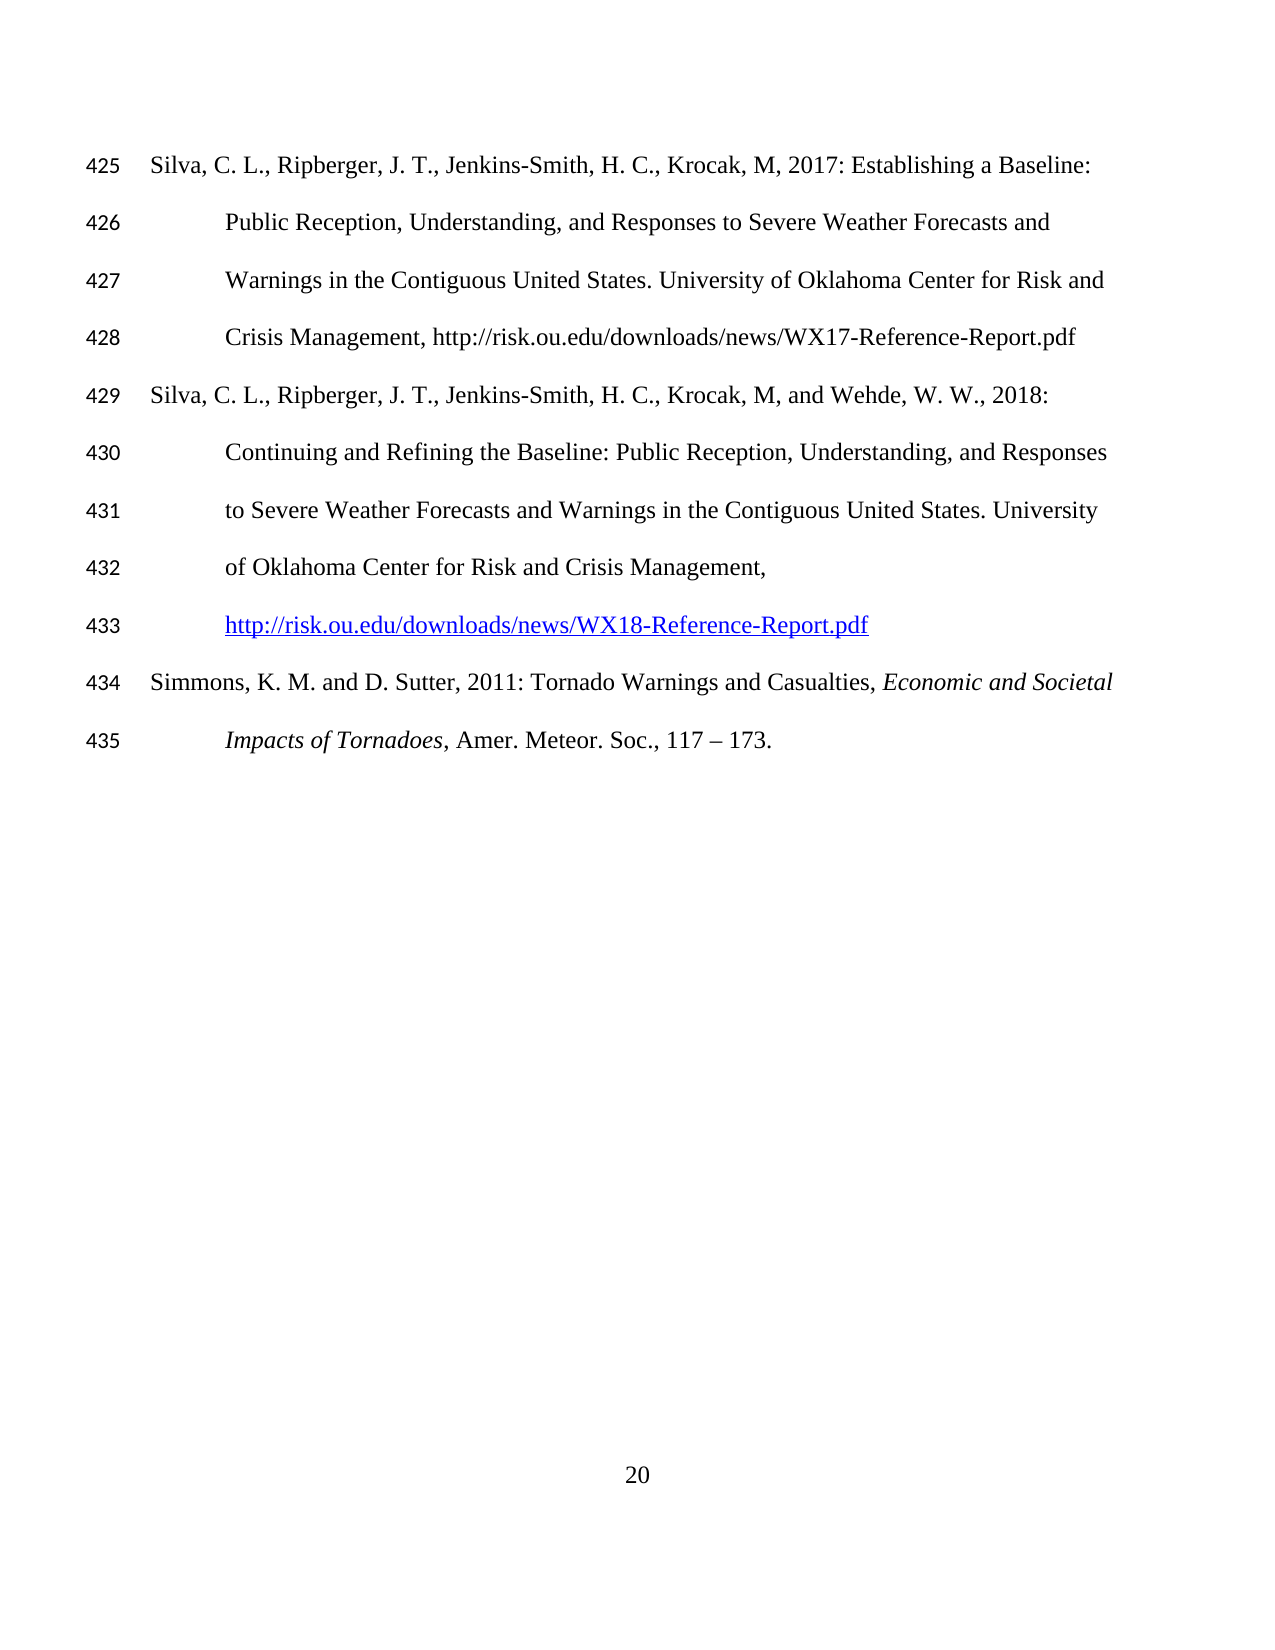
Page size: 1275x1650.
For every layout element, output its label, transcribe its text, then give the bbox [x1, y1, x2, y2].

text Silva, C. L., Ripberger, J. T., Jenkins-Smith, H. C., Krocak, M, 2017: Establishing a Baseline: Public Reception, Understanding, and Responses to Severe Weather Forecasts and Warnings in the Contiguous United States. University of Oklahoma Center for Risk and Crisis Management, http://risk.ou.edu/downloads/news/WX17-Reference-Report.pdf [150, 150, 1125, 351]
text Simmons, K. M. and D. Sutter, 2011: Tornado Warnings and Casualties, Economic and Societal Impacts of Tornadoes, Amer. Meteor. Soc., 117 – 173. [150, 667, 1125, 754]
text Silva, C. L., Ripberger, J. T., Jenkins-Smith, H. C., Krocak, M, and Wehde, W. W., 2018: Continuing and Refining the Baseline: Public Reception, Understanding, and Responses to Severe Weather Forecasts and Warnings in the Contiguous United States. University of Oklahoma Center for Risk and Crisis Management, http://risk.ou.edu/downloads/news/WX18-Reference-Report.pdf [150, 380, 1125, 639]
